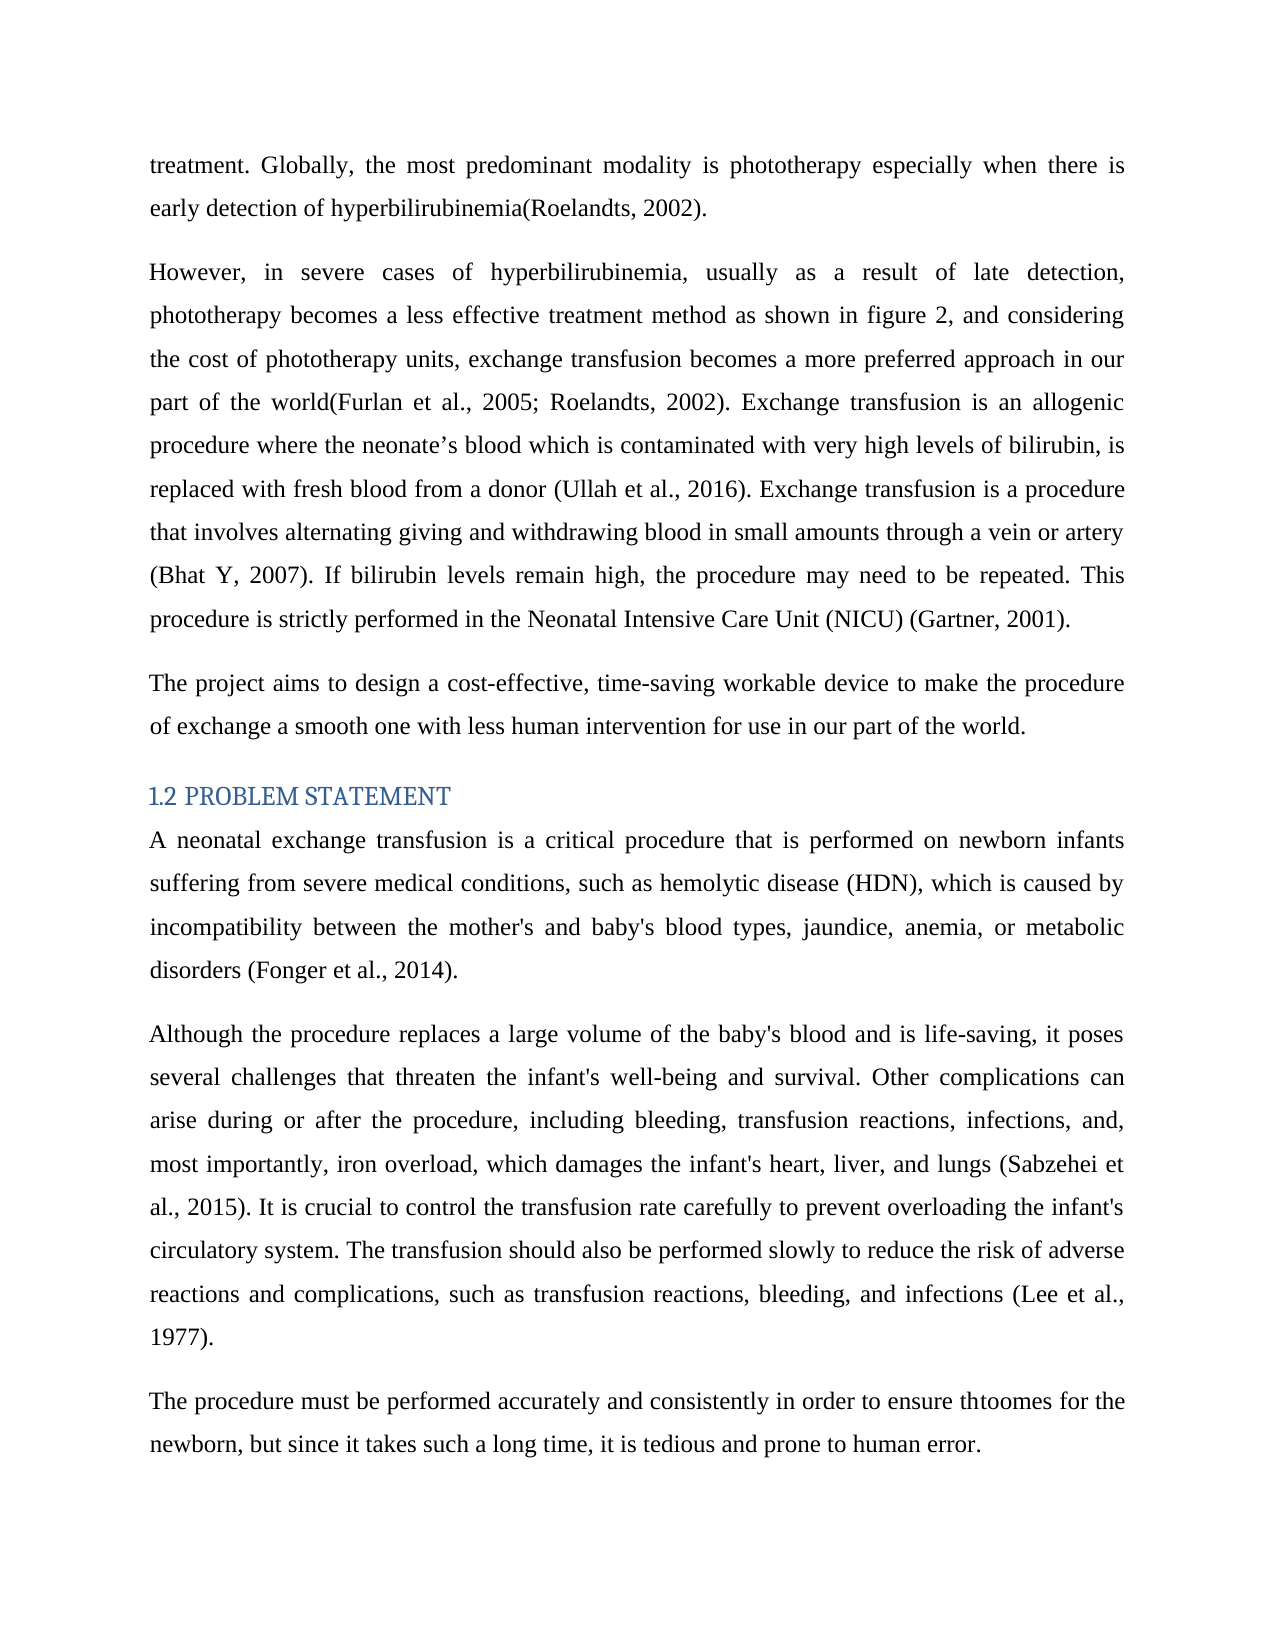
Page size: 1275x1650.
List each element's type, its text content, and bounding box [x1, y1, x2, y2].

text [148, 150, 1126, 222]
text A neonatal exchange transfusion is a critical procedure that is performed on newborn infants suffering from severe medical conditions, such as hemolytic disease (HDN), which is caused by incompatibility between the mother's and baby's blood types, jaundice, anemia, or metabolic disorders (Fonger et al., 2014). [148, 825, 1126, 984]
subtitle 1.2 PROBLEM STATEMENT [148, 781, 1125, 812]
text The procedure must be performed accurately and consistently in order to ensure thtoomes for the newborn, but since it takes such a long time, it is tedious and prone to human error. [148, 1386, 1126, 1458]
text The project aims to design a cost-effective, time-saving workable device to make the procedure of exchange a smooth one with less human intervention for use in our part of the world. [148, 668, 1126, 740]
text Although the procedure replaces a large volume of the baby's blood and is life-saving, it poses several challenges that threaten the infant's well-being and survival. Other complications can arise during or after the procedure, including bleeding, transfusion reactions, infections, and, most importantly, iron overload, which damages the infant's heart, liver, and lungs (Sabzehei et al., 2015). It is crucial to control the transfusion rate carefully to prevent overloading the infant's circulatory system. The transfusion should also be performed slowly to reduce the risk of adverse reactions and complications, such as transfusion reactions, bleeding, and infections (Lee et al., 1977). [148, 1019, 1126, 1351]
text However, in severe cases of hyperbilirubinemia, usually as a result of late detection, phototherapy becomes a less effective treatment method as shown in figure 2, and considering the cost of phototherapy units, exchange transfusion becomes a more preferred approach in our part of the world(Furlan et al., 2005; Roelandts, 2002). Exchange transfusion is an allogenic procedure where the neonate’s blood which is contaminated with very high levels of bilirubin, is replaced with fresh blood from a donor (Ullah et al., 2016). Exchange transfusion is a procedure that involves alternating giving and withdrawing blood in small amounts through a vein or artery (Bhat Y, 2007). If bilirubin levels remain high, the procedure may need to be repeated. This procedure is strictly performed in the Neonatal Intensive Care Unit (NICU) (Gartner, 2001). [148, 257, 1126, 633]
